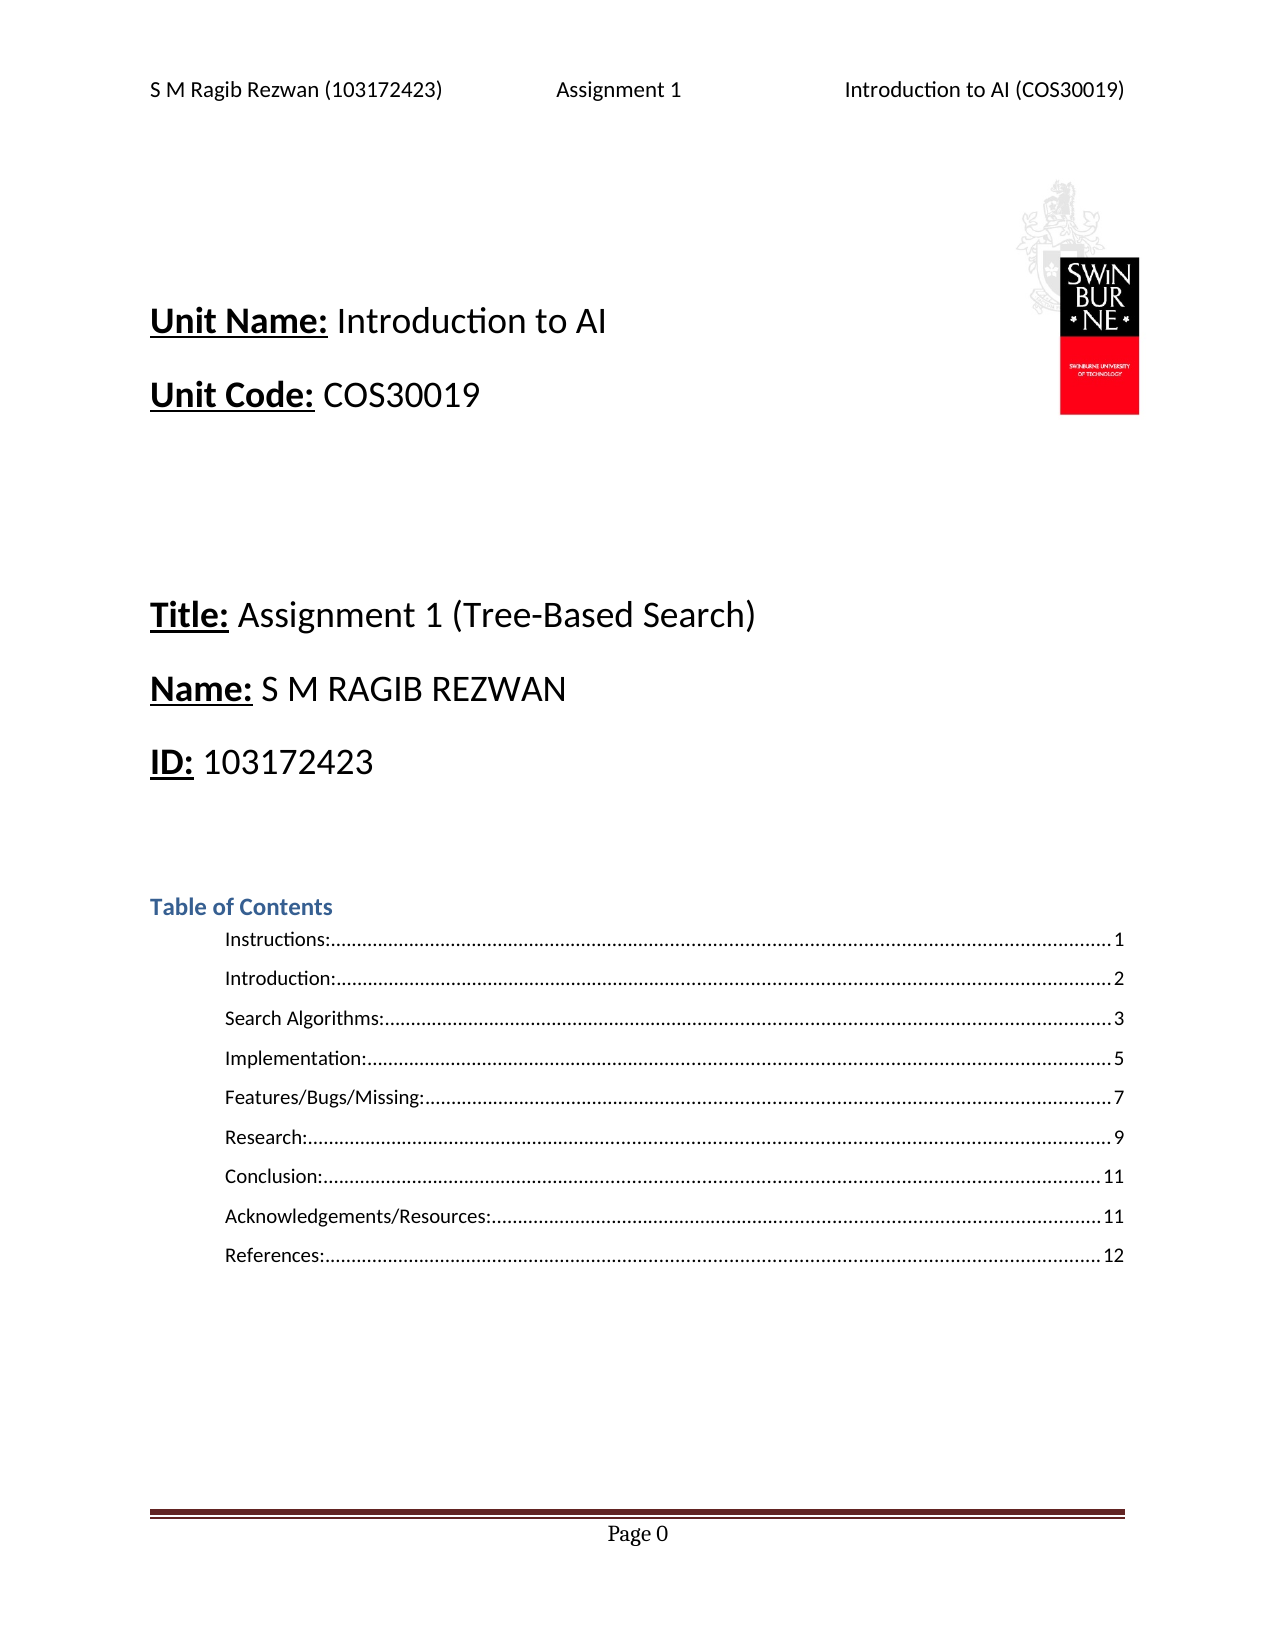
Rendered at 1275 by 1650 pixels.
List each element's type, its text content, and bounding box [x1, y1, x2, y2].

text ID: 103172423 [150, 738, 1125, 784]
text Unit Name: Introduction to AI [150, 297, 948, 343]
text Name: S M RAGIB REZWAN [150, 665, 1125, 711]
text Title: Assignment 1 (Tree-Based Search) [150, 591, 1125, 637]
text Unit Code: COS30019 [150, 371, 948, 416]
picture [948, 167, 1207, 426]
